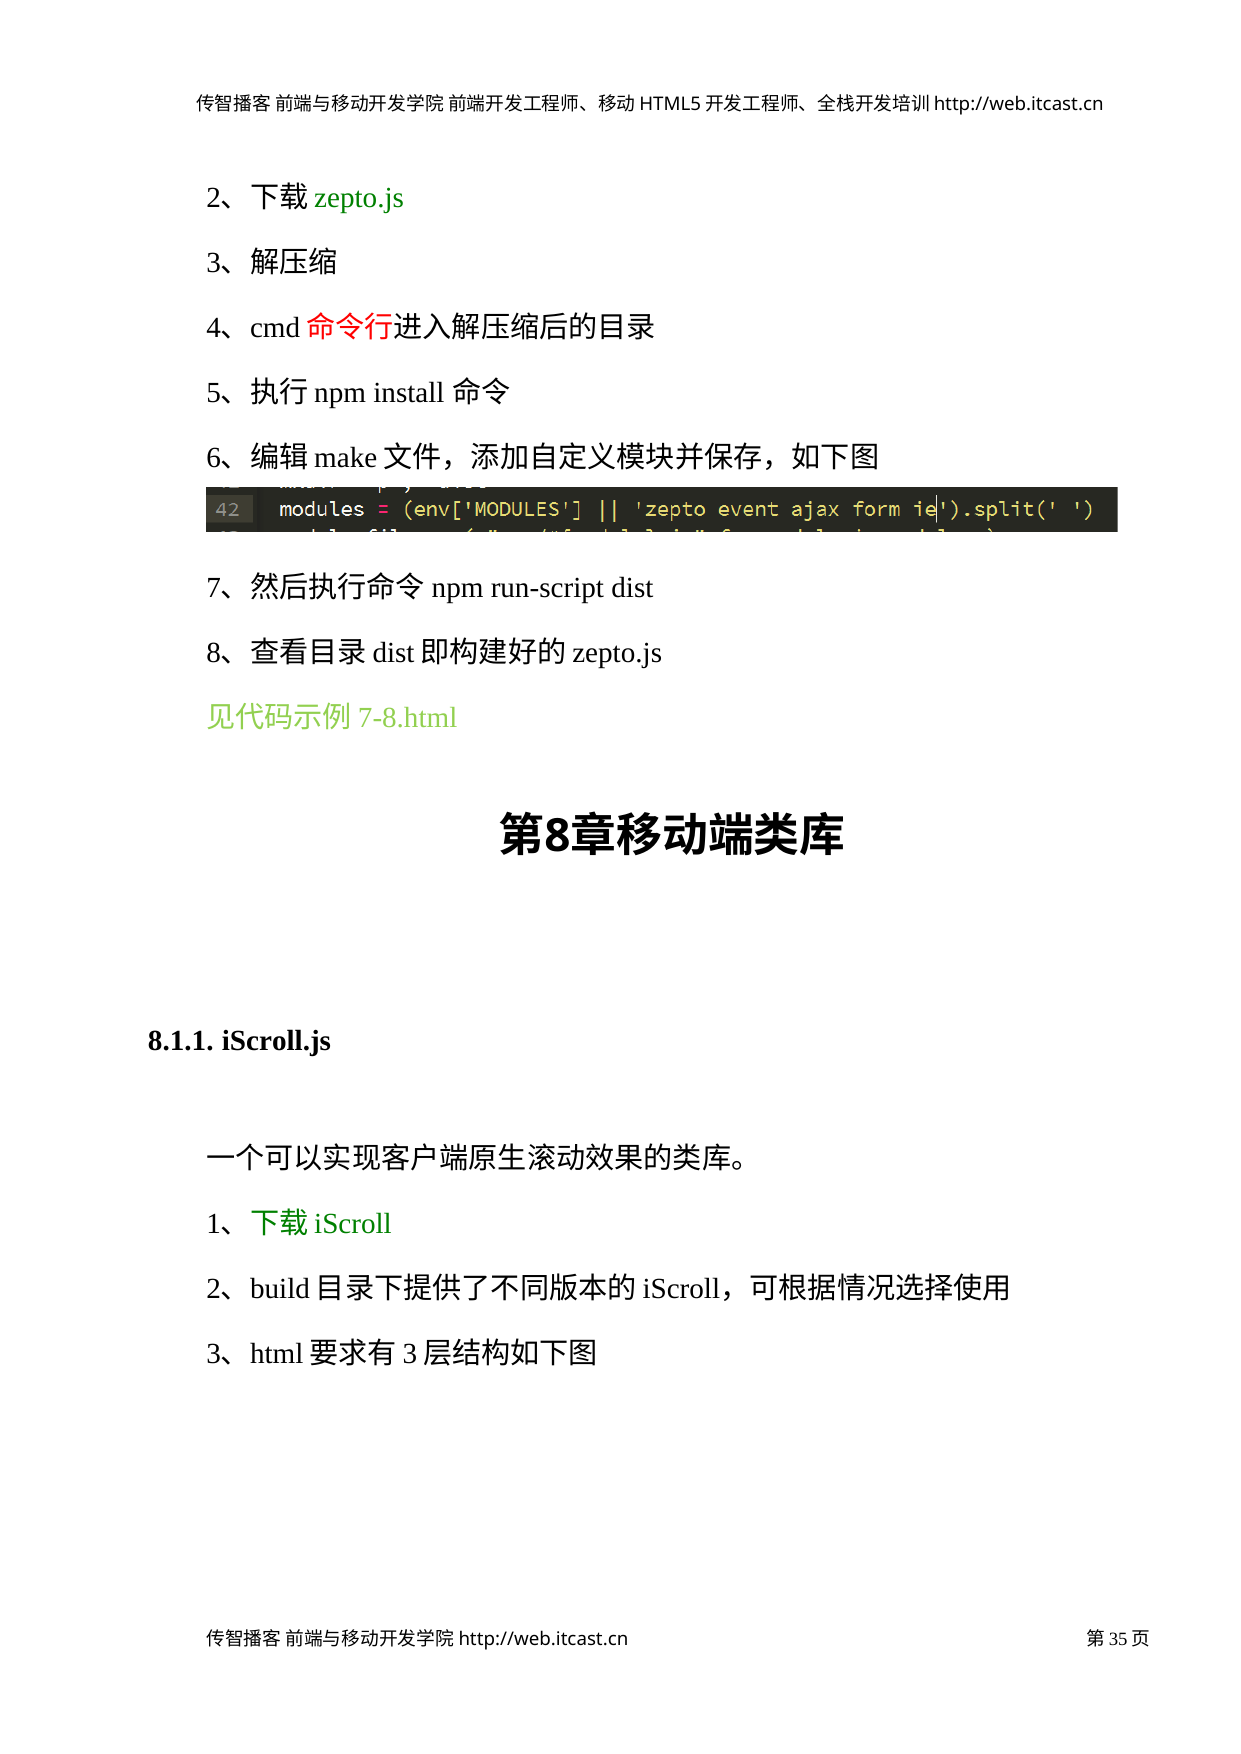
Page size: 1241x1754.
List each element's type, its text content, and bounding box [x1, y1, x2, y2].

picture [206, 487, 1118, 532]
text 6、编辑make文件，添加自定义模块并保存，如下图 [148, 422, 1152, 487]
text 3、解压缩 [148, 227, 1152, 292]
text 2、下载zepto.js [148, 162, 1152, 227]
text 3、html要求有3层结构如下图 [148, 1318, 1152, 1383]
text 8、查看目录dist即构建好的zepto.js [148, 617, 1152, 682]
subtitle iScroll.js [148, 1007, 1152, 1072]
text 4、cmd命令行进入解压缩后的目录 [148, 292, 1152, 357]
text 1、下载iScroll [148, 1188, 1152, 1253]
text 5、执行npm install 命令 [148, 357, 1152, 422]
text 2、build目录下提供了不同版本的iScroll，可根据情况选择使用 [148, 1253, 1152, 1318]
text 一个可以实现客户端原生滚动效果的类库。 [148, 1123, 1152, 1188]
subtitle 移动端类库 [192, 782, 1152, 880]
text 见代码示例7-8.html [148, 682, 1152, 747]
text 7、然后执行命令 npm run-script dist [148, 552, 1152, 617]
